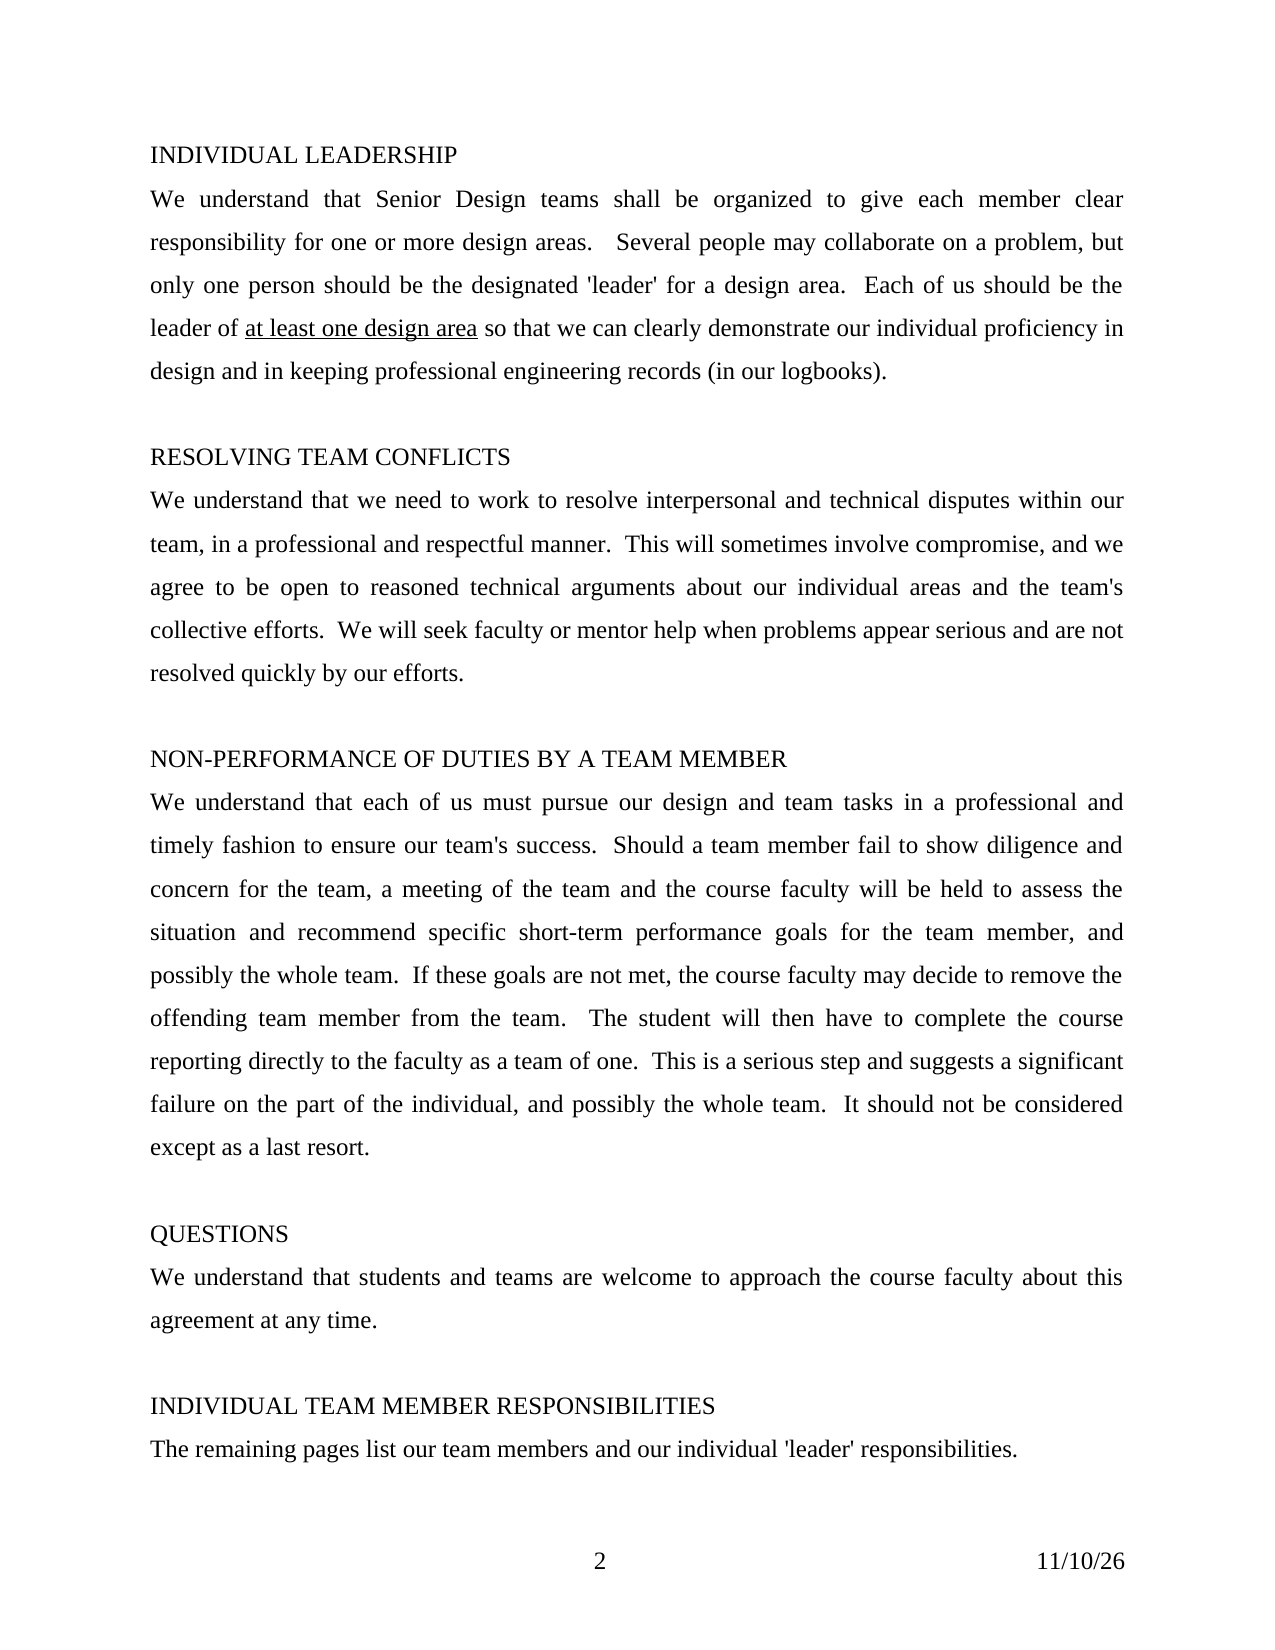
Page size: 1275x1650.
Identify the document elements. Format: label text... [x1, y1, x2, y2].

text RESOLVING TEAM CONFLICTS [150, 442, 1125, 471]
text INDIVIDUAL TEAM MEMBER RESPONSIBILITIES [150, 1391, 1125, 1420]
text We understand that we need to work to resolve interpersonal and technical disputes within our team, in a professional and respectful manner. This will sometimes involve compromise, and we agree to be open to reasoned technical arguments about our individual areas and the team's collective efforts. We will seek faculty or mentor help when problems appear serious and are not resolved quickly by our efforts. [150, 486, 1125, 687]
text The remaining pages list our team members and our individual 'leader' responsibilities. [150, 1434, 1125, 1463]
text We understand that each of us must pursue our design and team tasks in a professional and timely fashion to ensure our team's success. Should a team member fail to show diligence and concern for the team, a meeting of the team and the course faculty will be held to assess the situation and recommend specific short-term performance goals for the team member, and possibly the whole team. If these goals are not met, the course faculty may decide to remove the offending team member from the team. The student will then have to complete the course reporting directly to the faculty as a team of one. This is a serious step and suggests a significant failure on the part of the individual, and possibly the whole team. It should not be considered except as a last resort. [150, 787, 1125, 1161]
text QUESTIONS [150, 1219, 1125, 1247]
text NON-PERFORMANCE OF DUTIES BY A TEAM MEMBER [150, 744, 1125, 773]
text We understand that Senior Design teams shall be organized to give each member clear responsibility for one or more design areas. Several people may collaborate on a problem, but only one person should be the designated 'leader' for a design area. Each of us should be the leader of at least one design area so that we can clearly demonstrate our individual proficiency in design and in keeping professional engineering records (in our logbooks). [150, 184, 1125, 385]
text INDIVIDUAL LEADERSHIP [150, 141, 1125, 169]
text We understand that students and teams are welcome to approach the course faculty about this agreement at any time. [150, 1262, 1125, 1334]
